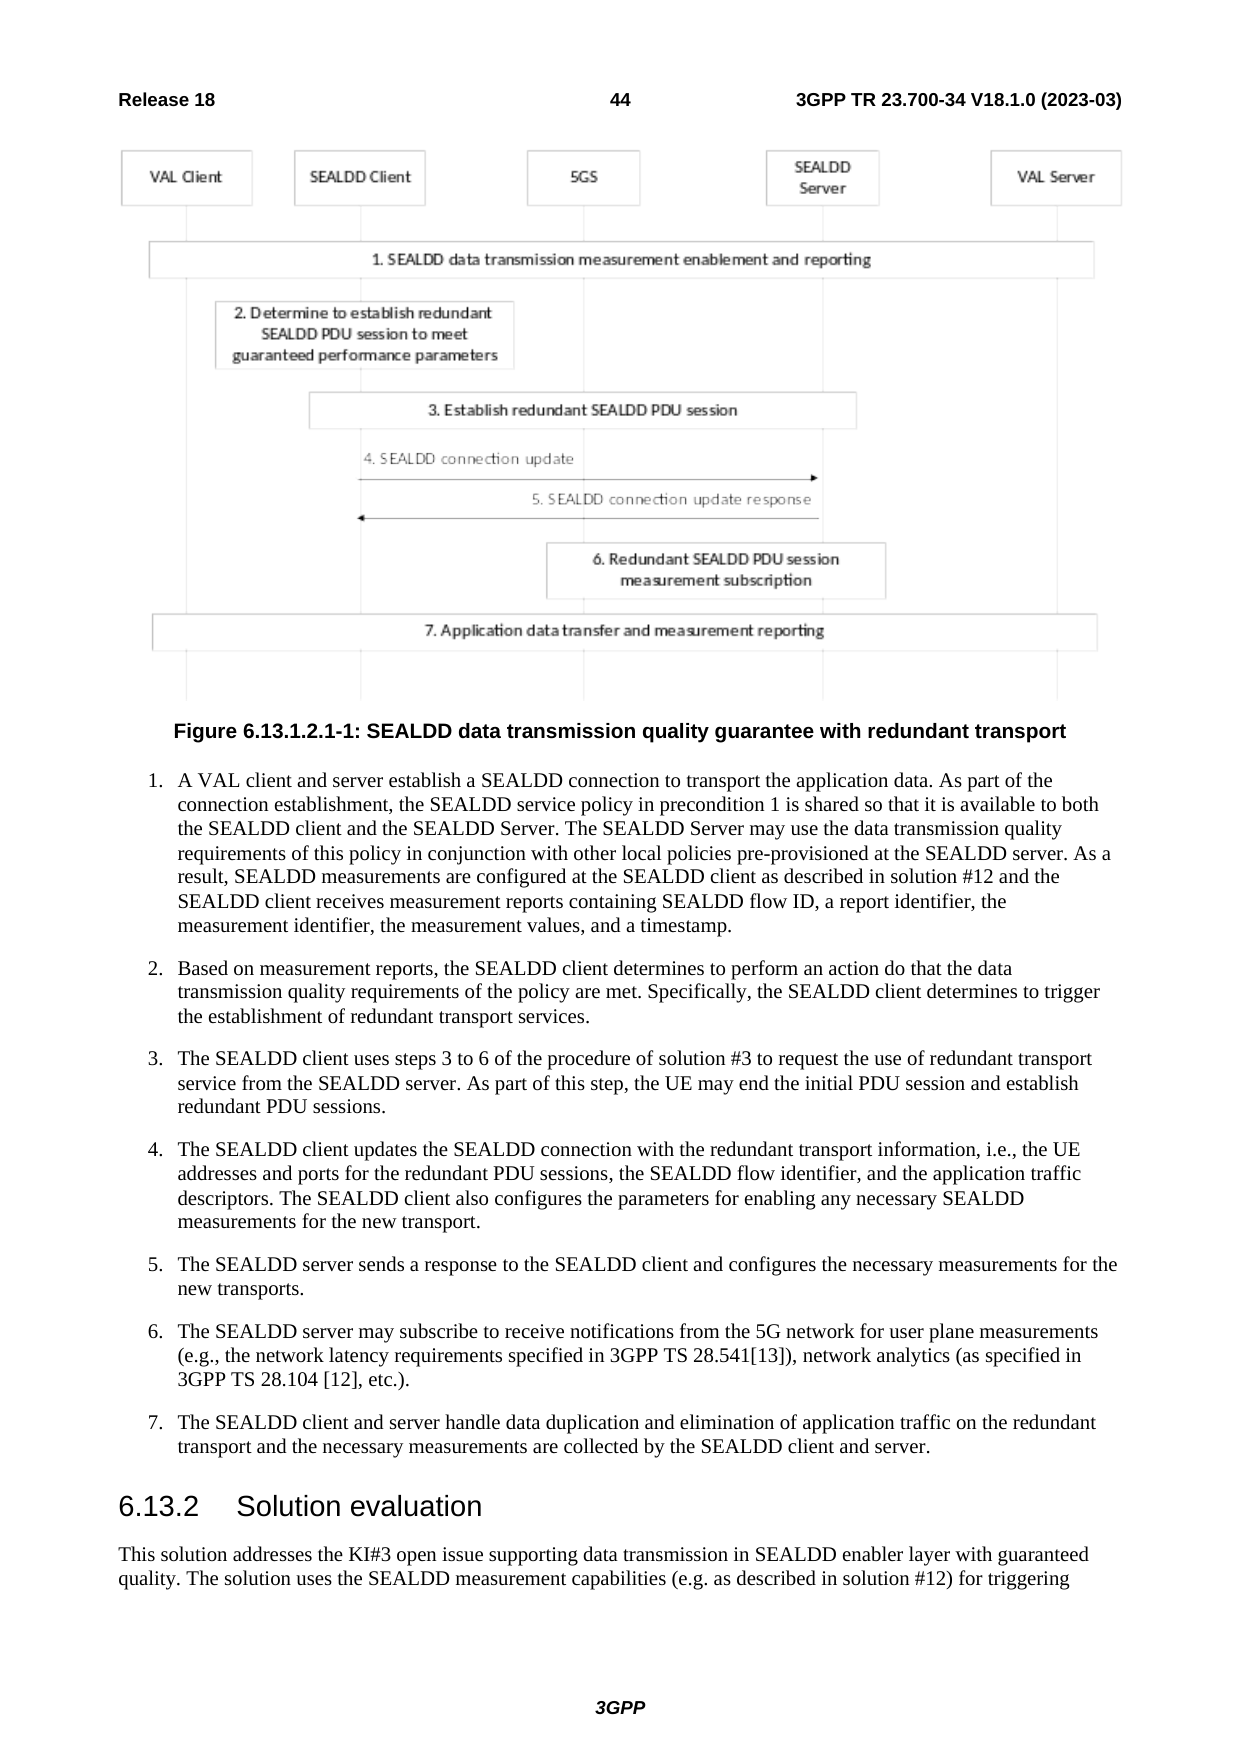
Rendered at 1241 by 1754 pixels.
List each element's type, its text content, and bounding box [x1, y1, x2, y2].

text Figure 6.13.1.2.1-1: SEALDD data transmission quality guarantee with redundant transport [118, 719, 1122, 743]
text 7. The SEALDD client and server handle data duplication and elimination of application traffic on the redundant transport and the necessary measurements are collected by the SEALDD client and server. [148, 1410, 1122, 1458]
text 5. The SEALDD server sends a response to the SEALDD client and configures the necessary measurements for the new transports. [148, 1252, 1122, 1300]
text 1. A VAL client and server establish a SEALDD connection to transport the application data. As part of the connection establishment, the SEALDD service policy in precondition 1 is shared so that it is available to both the SEALDD client and the SEALDD Server. The SEALDD Server may use the data transmission quality requirements of this policy in conjunction with other local policies pre-provisioned at the SEALDD server. As a result, SEALDD measurements are configured at the SEALDD client as described in solution #12 and the SEALDD client receives measurement reports containing SEALDD flow ID, a report identifier, the measurement identifier, the measurement values, and a timestamp. [148, 768, 1122, 937]
text 4. The SEALDD client updates the SEALDD connection with the redundant transport information, i.e., the UE addresses and ports for the redundant PDU sessions, the SEALDD flow identifier, and the application traffic descriptors. The SEALDD client also configures the parameters for enabling any necessary SEALDD measurements for the new transport. [148, 1137, 1122, 1233]
subtitle 6.13.2 Solution evaluation [118, 1489, 1122, 1523]
text 2. Based on measurement reports, the SEALDD client determines to perform an action do that the data transmission quality requirements of the policy are met. Specifically, the SEALDD client determines to trigger the establishment of redundant transport services. [148, 955, 1122, 1028]
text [118, 1542, 1122, 1590]
text 6. The SEALDD server may subscribe to receive notifications from the 5G network for user plane measurements (e.g., the network latency requirements specified in 3GPP TS 28.541[13]), network analytics (as specified in 3GPP TS 28.104 [12], etc.). [148, 1319, 1122, 1391]
text 3. The SEALDD client uses steps 3 to 6 of the procedure of solution #3 to request the use of redundant transport service from the SEALDD server. As part of this step, the UE may end the initial PDU session and establish redundant PDU sessions. [148, 1046, 1122, 1118]
